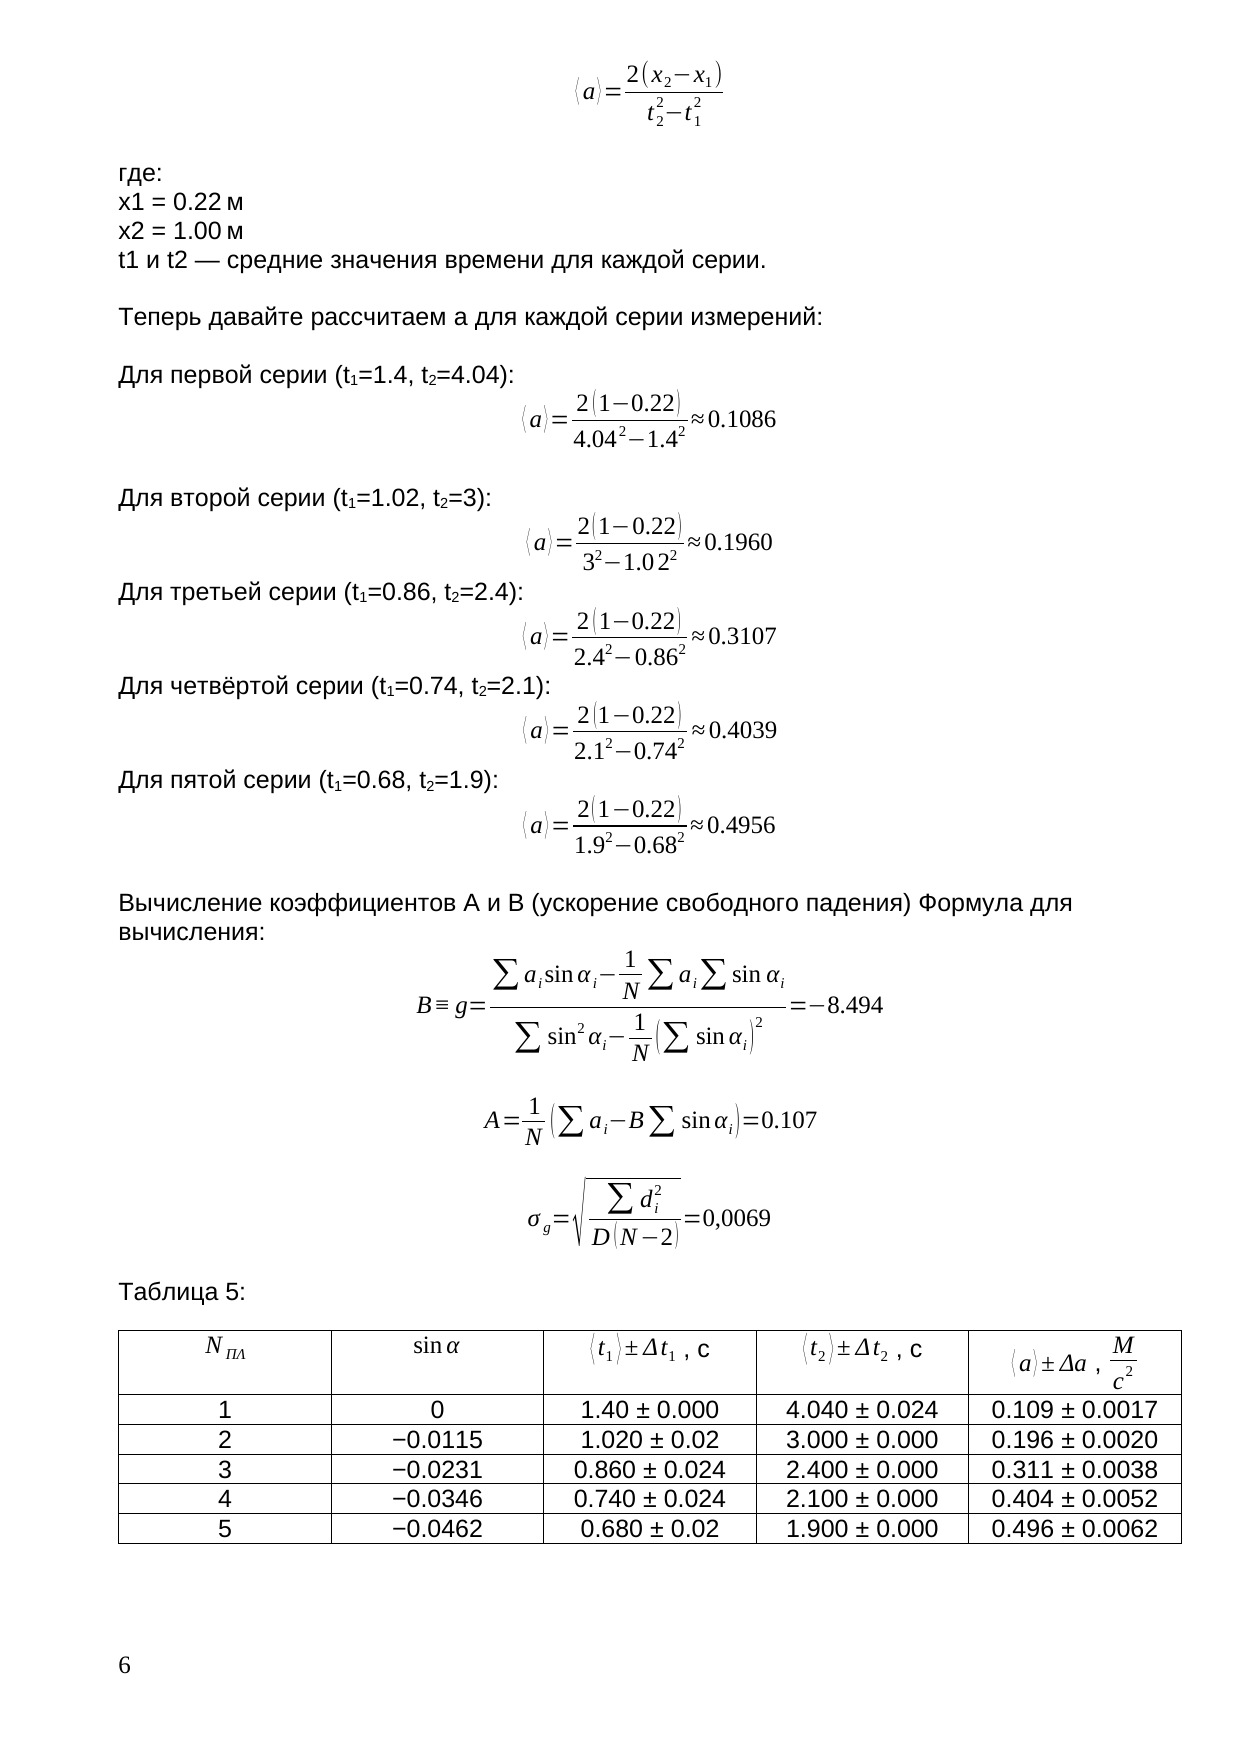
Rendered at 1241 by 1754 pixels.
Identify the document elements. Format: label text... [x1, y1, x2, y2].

table_cell −0.0346 [332, 1484, 543, 1513]
table_cell 0.740 ± 0.024 [544, 1484, 756, 1513]
text Вычисление коэффициентов A и B (ускорение свободного падения) Формула для вычисления: [118, 888, 1181, 946]
table_cell 0.680 ± 0.02 [544, 1514, 756, 1543]
table_cell 4.040 ± 0.024 [757, 1395, 968, 1424]
table_cell 0.311 ± 0.0038 [969, 1455, 1181, 1483]
table_cell 1.40 ± 0.000 [544, 1395, 756, 1424]
table_cell 0.404 ± 0.0052 [969, 1484, 1181, 1513]
table_cell 0 [332, 1395, 543, 1424]
table_cell 3 [119, 1455, 331, 1483]
text Для первой серии (t1=1.4, t2=4.04): [118, 359, 1181, 388]
text t1 и t2 — средние значения времени для каждой серии. [118, 244, 1181, 273]
table_cell 1.900 ± 0.000 [757, 1514, 968, 1543]
text где: [118, 158, 1181, 187]
text x1 = 0.22 м [118, 187, 1181, 216]
table_header [332, 1331, 543, 1394]
table_cell 2.100 ± 0.000 [757, 1484, 968, 1513]
table_cell 2 [119, 1425, 331, 1453]
table_cell −0.0462 [332, 1514, 543, 1543]
table_cell 0.496 ± 0.0062 [969, 1514, 1181, 1543]
table_cell 0.109 ± 0.0017 [969, 1395, 1181, 1424]
text Для четвёртой серии (t1=0.74, t2=2.1): [118, 671, 1181, 700]
text Таблица 5: [118, 1277, 1181, 1305]
table_header , с [757, 1331, 968, 1394]
table_cell −0.0115 [332, 1425, 543, 1453]
table_cell 5 [119, 1514, 331, 1543]
table_cell −0.0231 [332, 1455, 543, 1483]
table_cell 2.400 ± 0.000 [757, 1455, 968, 1483]
text Теперь давайте рассчитаем a для каждой серии измерений: [118, 302, 1181, 331]
table_cell 1 [119, 1395, 331, 1424]
text Для пятой серии (t1=0.68, t2=1.9): [118, 765, 1181, 794]
table_cell 1.020 ± 0.02 [544, 1425, 756, 1453]
table_cell 4 [119, 1484, 331, 1513]
table_cell 0.860 ± 0.024 [544, 1455, 756, 1483]
table_header [119, 1331, 331, 1394]
text Для второй серии (t1=1.02, t2=3): [118, 483, 1181, 511]
table_cell 3.000 ± 0.000 [757, 1425, 968, 1453]
text x2 = 1.00 м [118, 216, 1181, 244]
table_cell 0.196 ± 0.0020 [969, 1425, 1181, 1453]
table_header , с [544, 1331, 756, 1394]
table_header , [969, 1331, 1181, 1394]
text Для третьей серии (t1=0.86, t2=2.4): [118, 577, 1181, 606]
